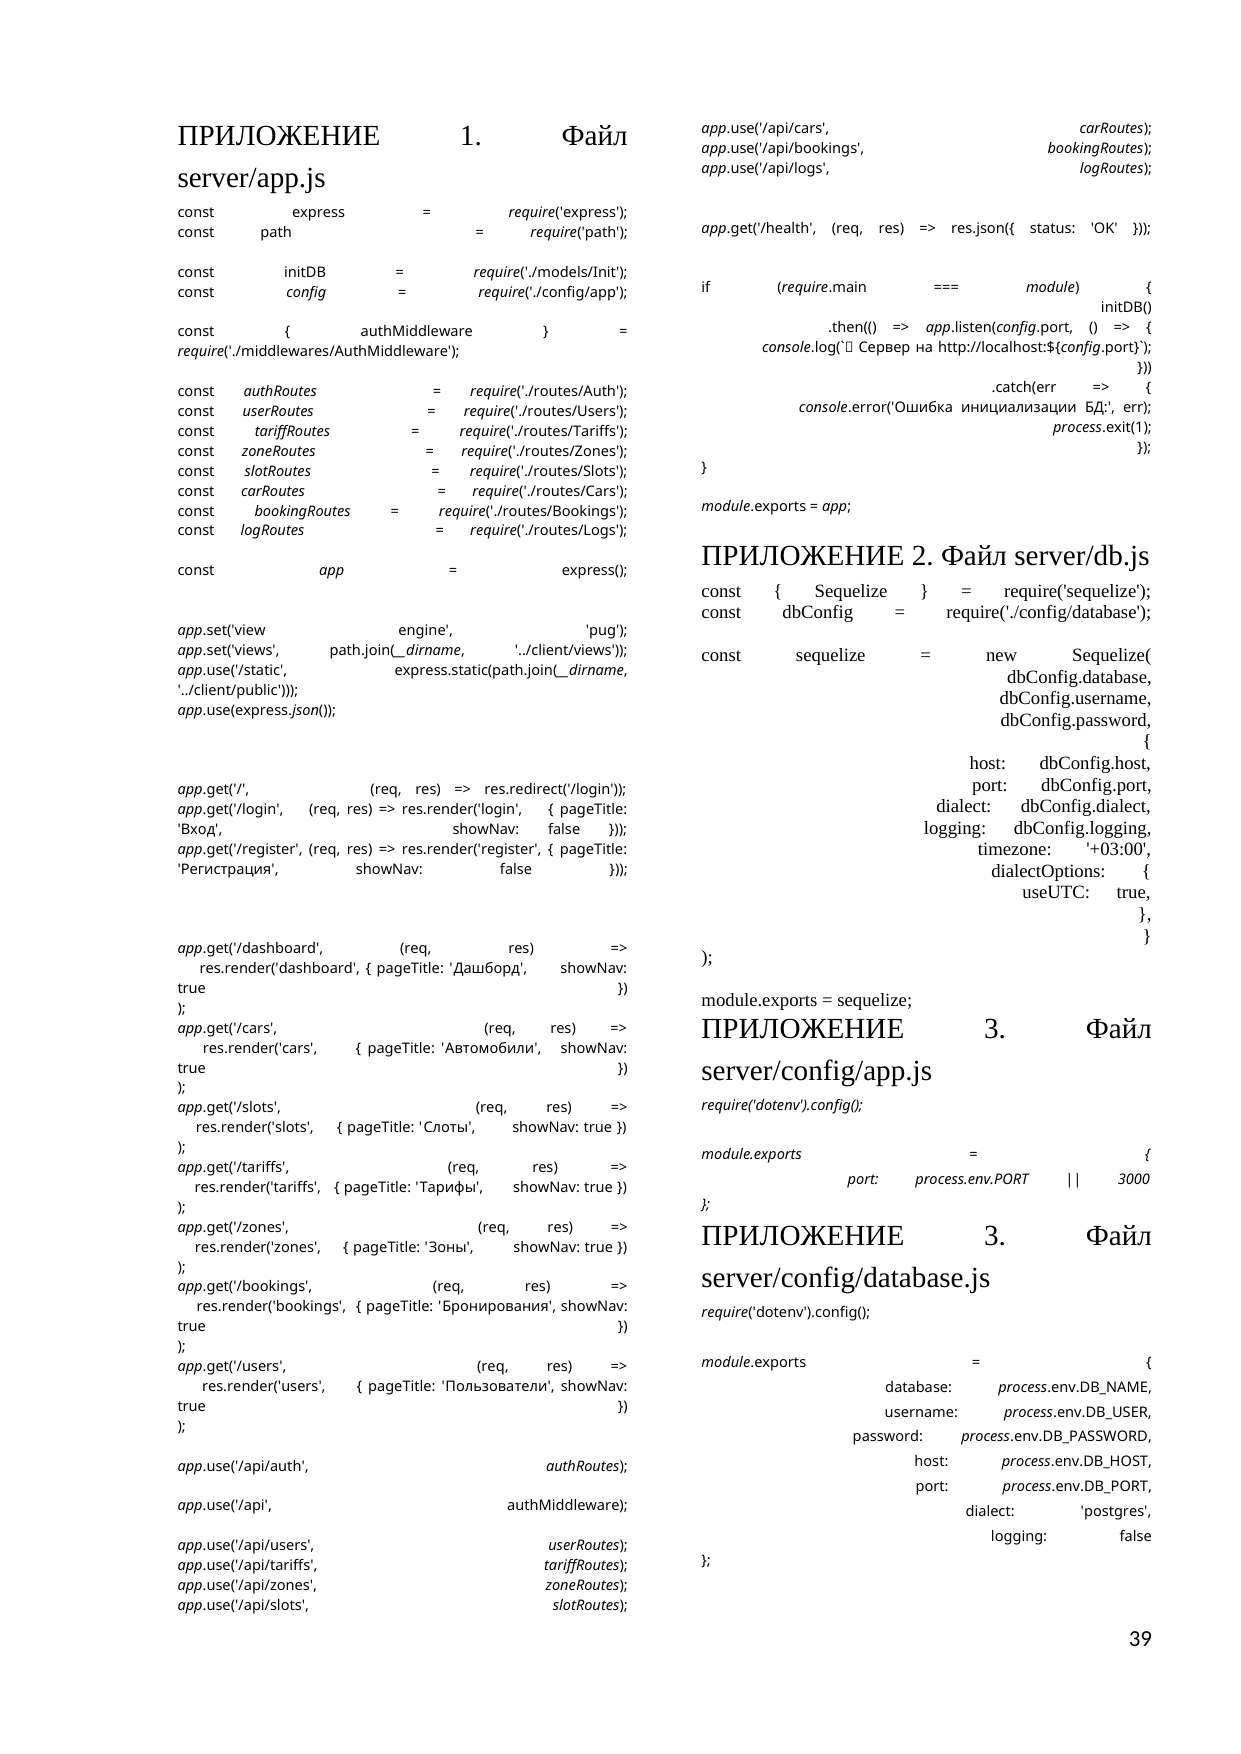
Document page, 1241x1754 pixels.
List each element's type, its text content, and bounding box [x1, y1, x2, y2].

text ПРИЛОЖЕНИЕ 1. Файл server/app.js [177, 118, 627, 193]
text const { Sequelize } = require('sequelize'); const dbConfig = require('./config/database'); const sequelize = new Sequelize( dbConfig.database, dbConfig.username, dbConfig.password, { host: dbConfig.host, port: dbConfig.port, dialect: dbConfig.dialect, logging: dbConfig.logging, timezone: '+03:00', dialectOptions: { useUTC: true, }, } ); module.exports = sequelize; [701, 579, 1152, 1011]
text require('dotenv').config(); module.exports = { port: process.env.PORT || 3000 }; [701, 1094, 1152, 1213]
text ПРИЛОЖЕНИЕ 2. Файл server/db.js [701, 538, 1152, 571]
text ПРИЛОЖЕНИЕ 3. Файл server/config/database.js [701, 1218, 1152, 1294]
text require('dotenv').config(); module.exports = { database: process.env.DB_NAME, username: process.env.DB_USER, password: process.env.DB_PASSWORD, host: process.env.DB_HOST, port: process.env.DB_PORT, dialect: 'postgres', logging: false }; [701, 1302, 1152, 1570]
text ПРИЛОЖЕНИЕ 3. Файл server/config/app.js [701, 1011, 1152, 1086]
text const express = require('express'); const path = require('path'); const initDB = require('./models/Init'); const config = require('./config/app'); const { authMiddleware } = require('./middlewares/AuthMiddleware'); const authRoutes = require('./routes/Auth'); const userRoutes = require('./routes/Users'); const tariffRoutes = require('./routes/Tariffs'); const zoneRoutes = require('./routes/Zones'); const slotRoutes = require('./routes/Slots'); const carRoutes = require('./routes/Cars'); const bookingRoutes = require('./routes/Bookings'); const logRoutes = require('./routes/Logs'); const app = express(); app.set('view engine', 'pug'); app.set('views', path.join(__dirname, '../client/views')); app.use('/static', express.static(path.join(__dirname, '../client/public'))); app.use(express.json()); app.get('/', (req, res) => res.redirect('/login')); app.get('/login', (req, res) => res.render('login', { pageTitle: 'Вход', showNav: false })); app.get('/register', (req, res) => res.render('register', { pageTitle: 'Регистрация', showNav: false })); app.get('/dashboard', (req, res) => res.render('dashboard', { pageTitle: 'Дашборд', showNav: true }) ); app.get('/cars', (req, res) => res.render('cars', { pageTitle: 'Автомобили', showNav: true }) ); app.get('/slots', (req, res) => res.render('slots', { pageTitle: 'Слоты', showNav: true }) ); app.get('/tariffs', (req, res) => res.render('tariffs', { pageTitle: 'Тарифы', showNav: true }) ); app.get('/zones', (req, res) => res.render('zones', { pageTitle: 'Зоны', showNav: true }) ); app.get('/bookings', (req, res) => res.render('bookings', { pageTitle: 'Бронирования', showNav: true }) ); app.get('/users', (req, res) => res.render('users', { pageTitle: 'Пользователи', showNav: true }) ); app.use('/api/auth', authRoutes); app.use('/api', authMiddleware); app.use('/api/users', userRoutes); app.use('/api/tariffs', tariffRoutes); app.use('/api/zones', zoneRoutes); app.use('/api/slots', slotRoutes); app.use('/api/cars', carRoutes); app.use('/api/bookings', bookingRoutes); app.use('/api/logs', logRoutes); app.get('/health', (req, res) => res.json({ status: 'OK' })); if (require.main === module) { initDB() .then(() => app.listen(config.port, () => { console.log(`🚀 Сервер на http://localhost:${config.port}`); })) .catch(err => { console.error('Ошибка инициализации БД:', err); process.exit(1); }); } module.exports = app; [701, 118, 1152, 516]
text const express = require('express'); const path = require('path'); const initDB = require('./models/Init'); const config = require('./config/app'); const { authMiddleware } = require('./middlewares/AuthMiddleware'); const authRoutes = require('./routes/Auth'); const userRoutes = require('./routes/Users'); const tariffRoutes = require('./routes/Tariffs'); const zoneRoutes = require('./routes/Zones'); const slotRoutes = require('./routes/Slots'); const carRoutes = require('./routes/Cars'); const bookingRoutes = require('./routes/Bookings'); const logRoutes = require('./routes/Logs'); const app = express(); app.set('view engine', 'pug'); app.set('views', path.join(__dirname, '../client/views')); app.use('/static', express.static(path.join(__dirname, '../client/public'))); app.use(express.json()); app.get('/', (req, res) => res.redirect('/login')); app.get('/login', (req, res) => res.render('login', { pageTitle: 'Вход', showNav: false })); app.get('/register', (req, res) => res.render('register', { pageTitle: 'Регистрация', showNav: false })); app.get('/dashboard', (req, res) => res.render('dashboard', { pageTitle: 'Дашборд', showNav: true }) ); app.get('/cars', (req, res) => res.render('cars', { pageTitle: 'Автомобили', showNav: true }) ); app.get('/slots', (req, res) => res.render('slots', { pageTitle: 'Слоты', showNav: true }) ); app.get('/tariffs', (req, res) => res.render('tariffs', { pageTitle: 'Тарифы', showNav: true }) ); app.get('/zones', (req, res) => res.render('zones', { pageTitle: 'Зоны', showNav: true }) ); app.get('/bookings', (req, res) => res.render('bookings', { pageTitle: 'Бронирования', showNav: true }) ); app.get('/users', (req, res) => res.render('users', { pageTitle: 'Пользователи', showNav: true }) ); app.use('/api/auth', authRoutes); app.use('/api', authMiddleware); app.use('/api/users', userRoutes); app.use('/api/tariffs', tariffRoutes); app.use('/api/zones', zoneRoutes); app.use('/api/slots', slotRoutes); app.use('/api/cars', carRoutes); app.use('/api/bookings', bookingRoutes); app.use('/api/logs', logRoutes); app.get('/health', (req, res) => res.json({ status: 'OK' })); if (require.main === module) { initDB() .then(() => app.listen(config.port, () => { console.log(`🚀 Сервер на http://localhost:${config.port}`); })) .catch(err => { console.error('Ошибка инициализации БД:', err); process.exit(1); }); } module.exports = app; [177, 202, 627, 1614]
